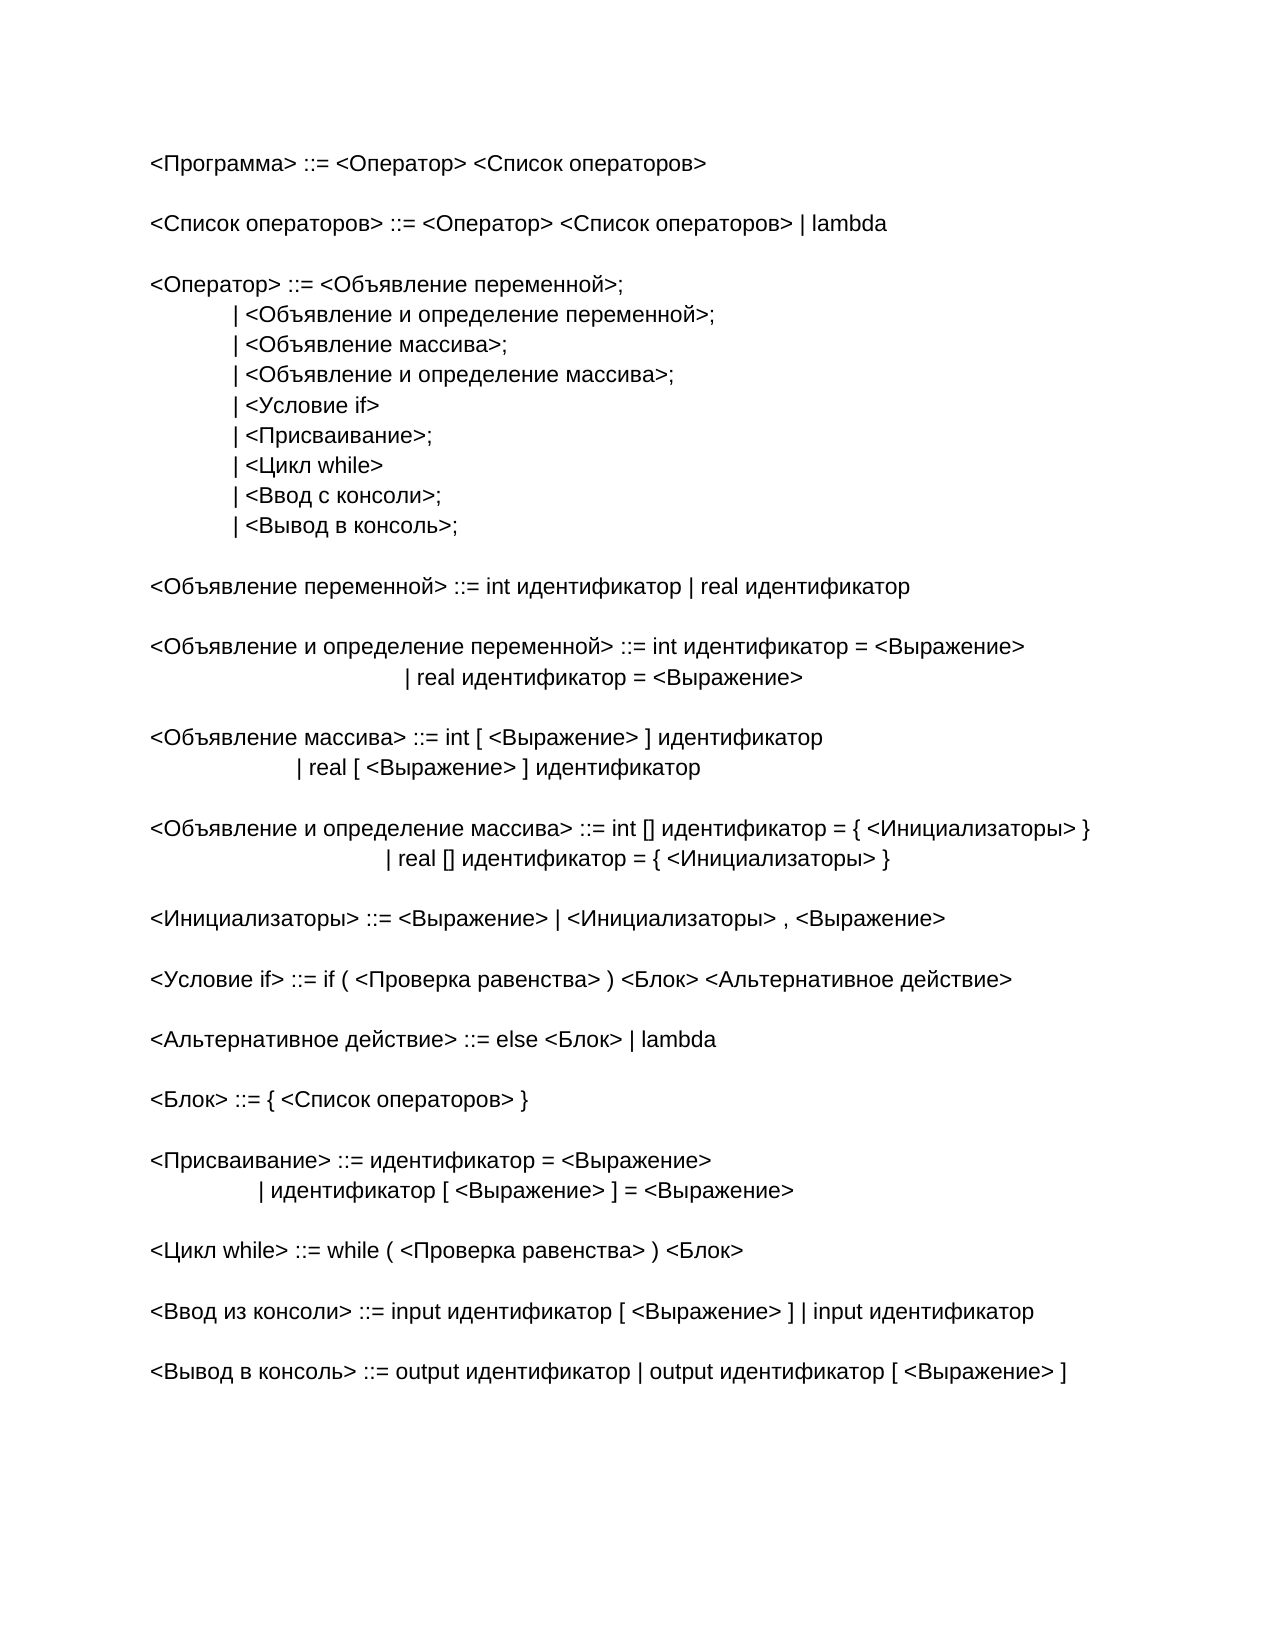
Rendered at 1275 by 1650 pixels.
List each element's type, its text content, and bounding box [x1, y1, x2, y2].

text | real идентификатор = <Выражение> [150, 663, 1125, 690]
text <Список операторов> ::= <Оператор> <Список операторов> | lambda [150, 210, 1125, 237]
text | <Цикл while> [150, 452, 1125, 478]
text | <Объявление массива>; [150, 331, 1125, 358]
text | <Объявление и определение переменной>; [150, 301, 1125, 327]
text | <Объявление и определение массива>; [150, 361, 1125, 388]
text <Объявление и определение переменной> ::= int идентификатор = <Выражение> [150, 633, 1125, 660]
text <Ввод из консоли> ::= input идентификатор [ <Выражение> ] | input идентификатор [150, 1298, 1125, 1324]
text <Присваивание> ::= идентификатор = <Выражение> [150, 1147, 1125, 1173]
text | <Присваивание>; [150, 422, 1125, 448]
text | <Условие if> [150, 392, 1125, 418]
text <Цикл while> ::= while ( <Проверка равенства> ) <Блок> [150, 1237, 1125, 1264]
text | <Вывод в консоль>; [150, 512, 1125, 539]
text <Объявление и определение массива> ::= int [] идентификатор = { <Инициализаторы> } [150, 814, 1125, 841]
text <Инициализаторы> ::= <Выражение> | <Инициализаторы> , <Выражение> [150, 905, 1125, 932]
text <Объявление массива> ::= int [ <Выражение> ] идентификатор [150, 724, 1125, 750]
text <Объявление переменной> ::= int идентификатор | real идентификатор [150, 573, 1125, 599]
text <Вывод в консоль> ::= output идентификатор | output идентификатор [ <Выражение> ] [150, 1358, 1125, 1385]
text <Оператор> ::= <Объявление переменной>; [150, 271, 1125, 297]
text <Программа> ::= <Оператор> <Список операторов> [150, 150, 1125, 176]
text | идентификатор [ <Выражение> ] = <Выражение> [150, 1177, 1125, 1203]
text <Блок> ::= { <Список операторов> } [150, 1086, 1125, 1113]
text | real [ <Выражение> ] идентификатор [150, 754, 1125, 781]
text <Условие if> ::= if ( <Проверка равенства> ) <Блок> <Альтернативное действие> [150, 966, 1125, 992]
text | real [] идентификатор = { <Инициализаторы> } [150, 845, 1125, 871]
text <Альтернативное действие> ::= else <Блок> | lambda [150, 1026, 1125, 1052]
text | <Ввод с консоли>; [150, 482, 1125, 509]
